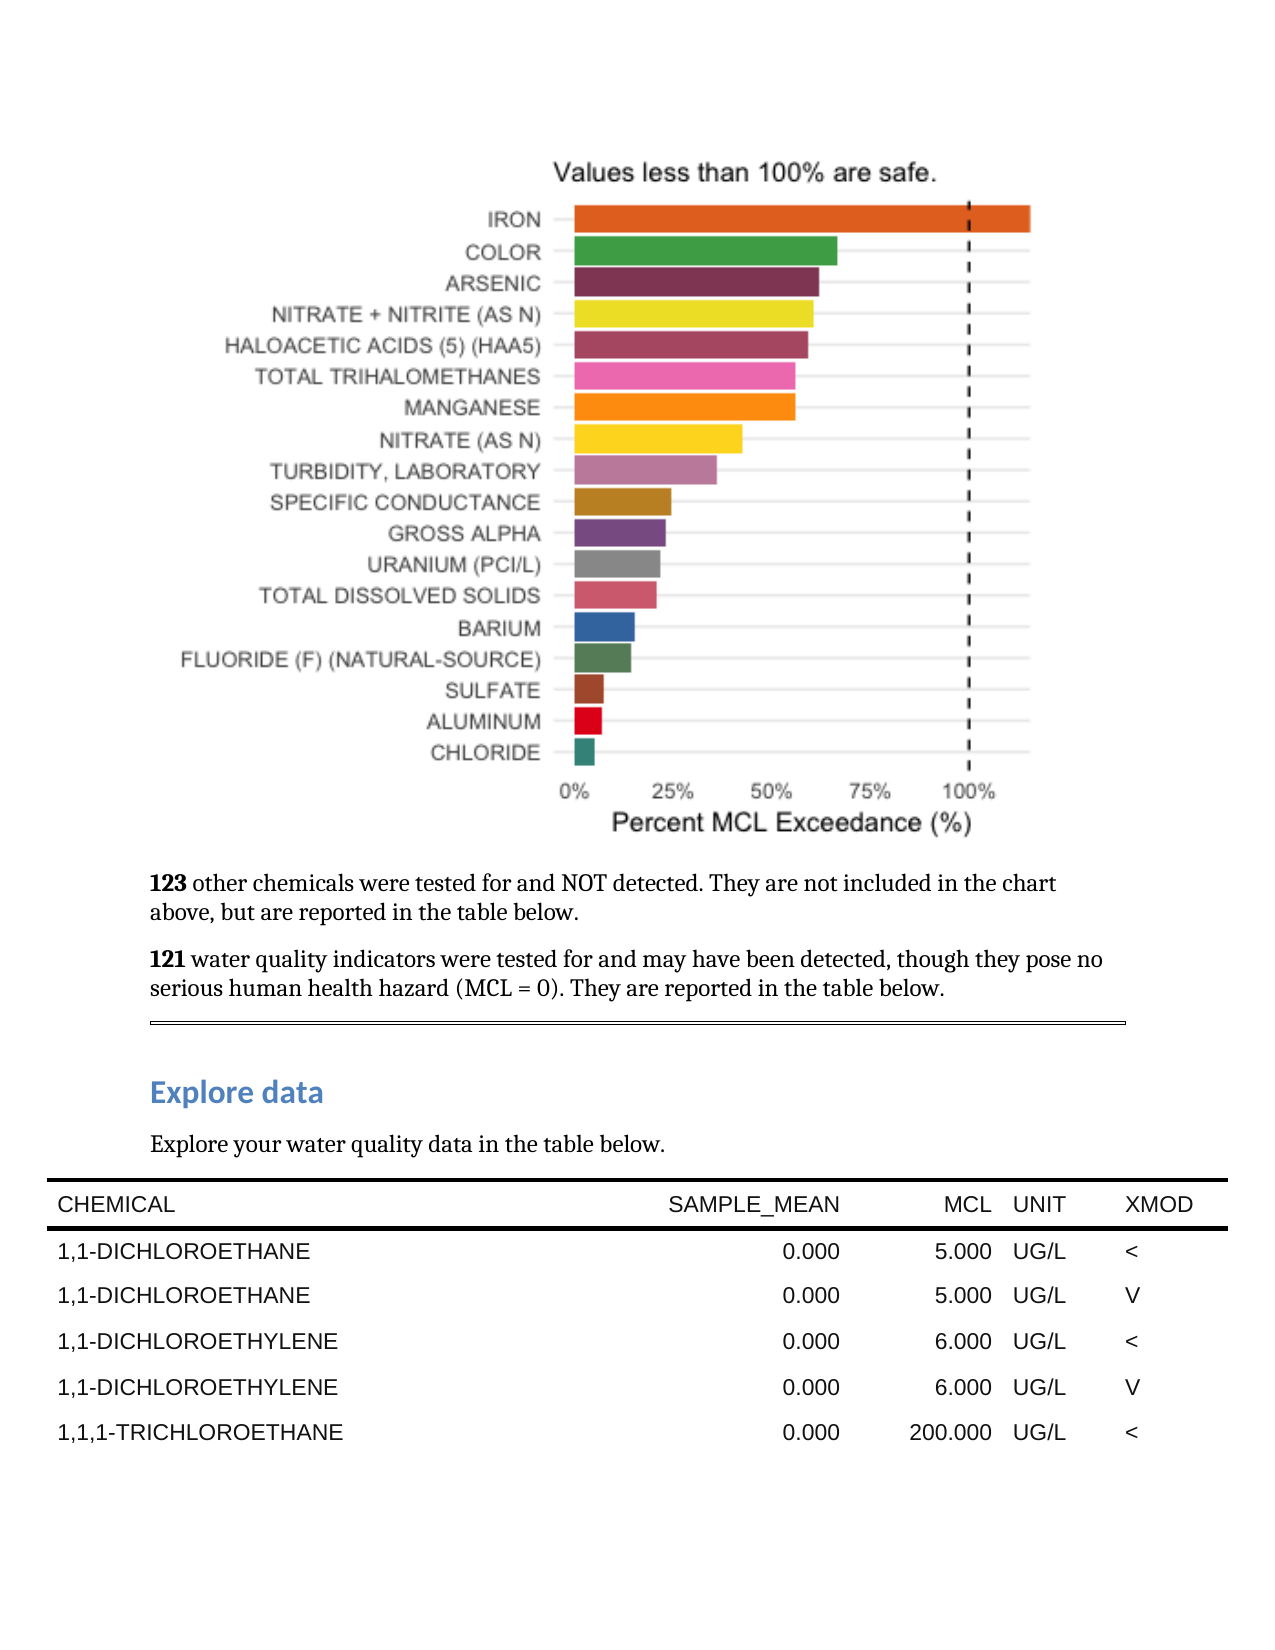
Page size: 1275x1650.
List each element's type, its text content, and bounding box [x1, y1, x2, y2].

table_cell < [1114, 1318, 1228, 1364]
table_header MCL [850, 1182, 1002, 1226]
table_cell 0.000 [638, 1318, 850, 1364]
table_header UNIT [1002, 1182, 1114, 1226]
table_cell 0.000 [638, 1231, 850, 1272]
table_cell UG/L [1002, 1272, 1114, 1318]
table_cell UG/L [1002, 1231, 1114, 1272]
table_cell UG/L [1002, 1318, 1114, 1364]
table_cell < [1114, 1410, 1228, 1456]
table_cell 1,1-DICHLOROETHANE [47, 1272, 638, 1318]
table_cell 6.000 [850, 1364, 1002, 1410]
table_header XMOD [1114, 1182, 1228, 1226]
table_cell V [1114, 1272, 1228, 1318]
table_cell 1,1-DICHLOROETHYLENE [47, 1364, 638, 1410]
table_cell 0.000 [638, 1364, 850, 1410]
text 121 water quality indicators were tested for and may have been detected, though they pose no serious human health hazard (MCL = 0). They are reported in the table below. [150, 945, 1125, 1002]
table_cell 0.000 [638, 1410, 850, 1456]
table_header CHEMICAL [47, 1182, 638, 1226]
table_cell 6.000 [850, 1318, 1002, 1364]
table_cell 1,1-DICHLOROETHANE [47, 1231, 638, 1272]
table_cell UG/L [1002, 1364, 1114, 1410]
text 123 other chemicals were tested for and NOT detected. They are not included in the chart above, but are reported in the table below. [150, 869, 1125, 926]
table_cell 1,1,1-TRICHLOROETHANE [47, 1410, 638, 1456]
picture [168, 150, 1044, 850]
subtitle Explore data [150, 1071, 1125, 1112]
table_cell UG/L [1002, 1410, 1114, 1456]
table_cell 200.000 [850, 1410, 1002, 1456]
table_cell 5.000 [850, 1272, 1002, 1318]
table_header SAMPLE_MEAN [638, 1182, 850, 1226]
table_cell < [1114, 1231, 1228, 1272]
text Explore your water quality data in the table below. [150, 1130, 1125, 1159]
table_cell V [1114, 1364, 1228, 1410]
table_cell 1,1-DICHLOROETHYLENE [47, 1318, 638, 1364]
table_cell 0.000 [638, 1272, 850, 1318]
table_cell 5.000 [850, 1231, 1002, 1272]
